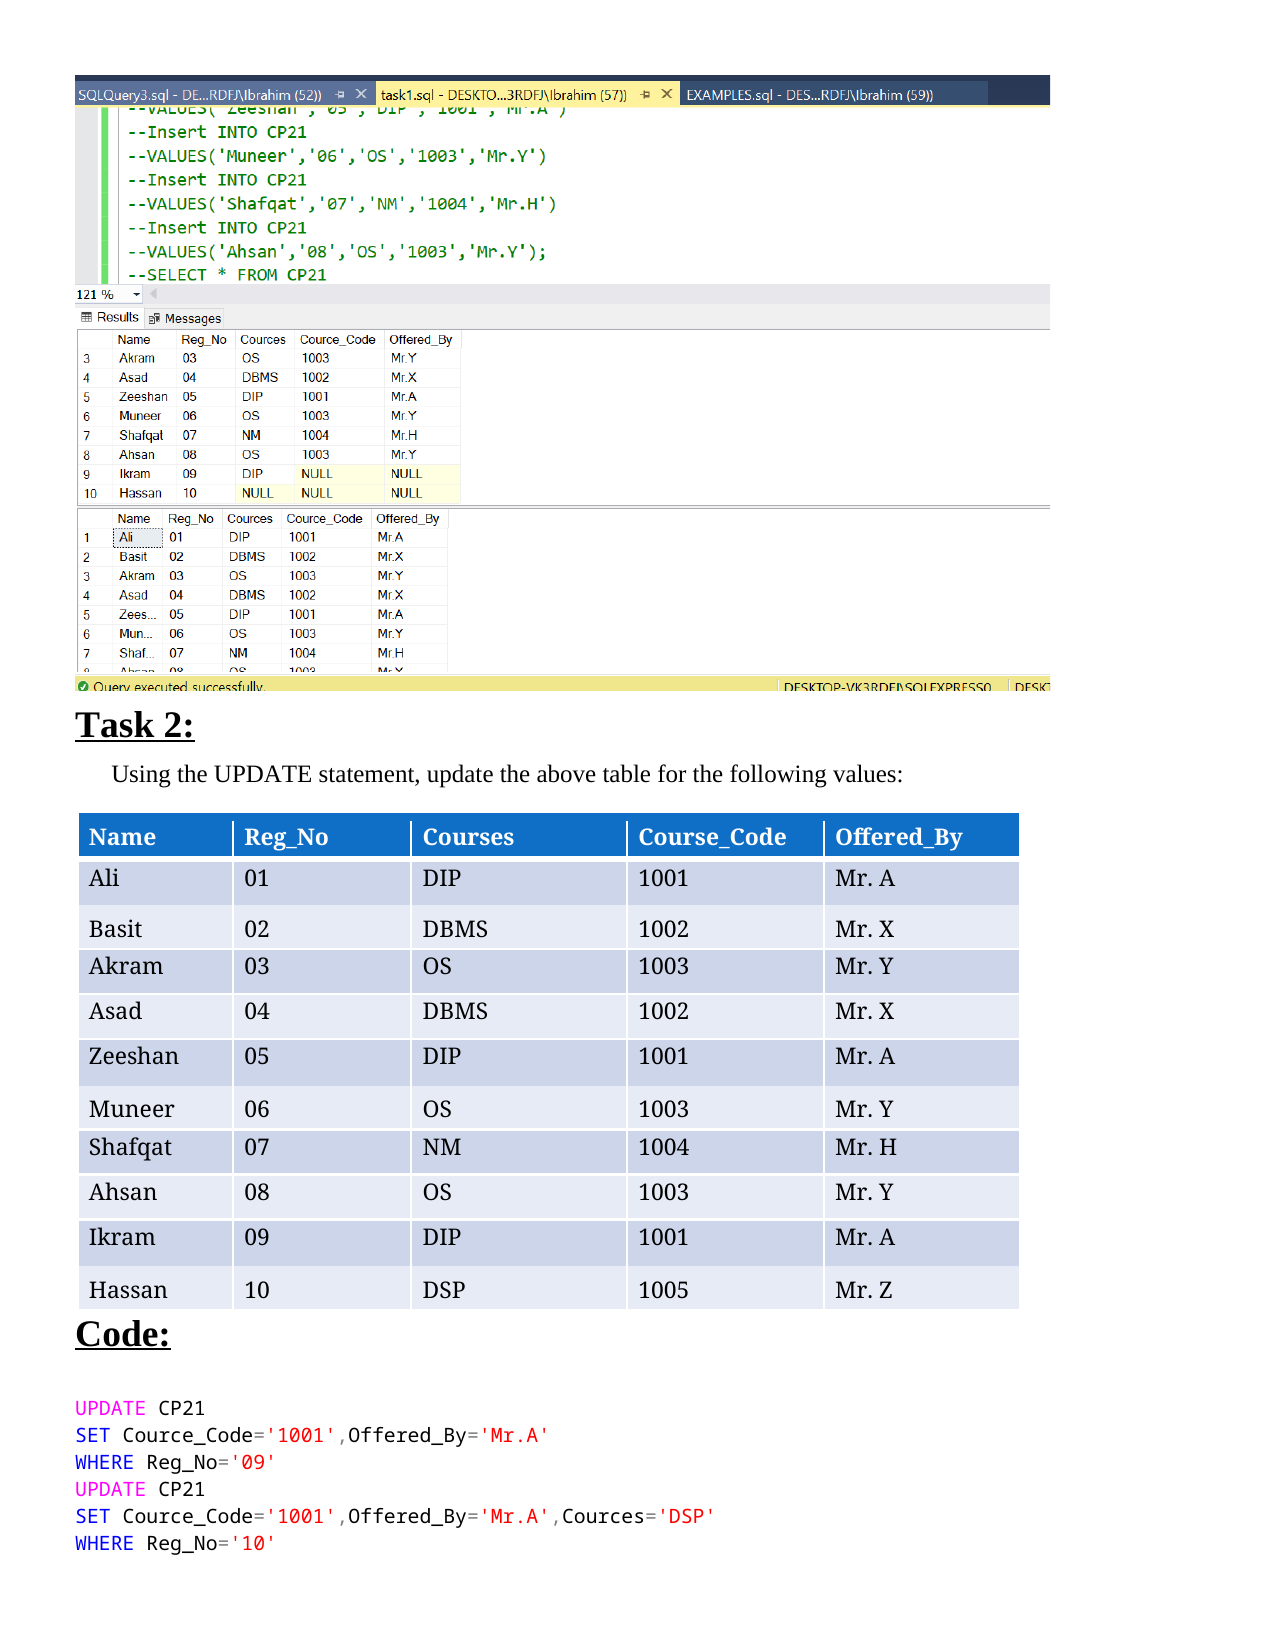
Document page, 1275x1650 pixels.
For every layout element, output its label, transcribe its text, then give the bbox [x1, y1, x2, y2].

table_cell Mr. X [825, 995, 1019, 1038]
text UPDATE CP21 [75, 1394, 1200, 1421]
table_cell Ikram [79, 1221, 232, 1266]
table_cell Ahsan [79, 1176, 232, 1218]
table_cell 09 [234, 1221, 410, 1266]
table_cell Muneer [79, 1093, 232, 1128]
table_cell Shafqat [79, 1131, 232, 1173]
table_cell Mr. Y [825, 1093, 1019, 1128]
table_cell Hassan [79, 1274, 232, 1309]
table_cell Mr. Y [825, 1176, 1019, 1218]
table_cell 07 [234, 1131, 410, 1173]
table_cell 1004 [628, 1131, 823, 1173]
text UPDATE CP21 [75, 1475, 1200, 1502]
text Using the UPDATE statement, update the above table for the following values: [111, 759, 1200, 788]
table_cell 1003 [628, 950, 823, 993]
table_cell NM [412, 1131, 626, 1173]
table_cell 1003 [628, 1093, 823, 1128]
table_header Name [79, 821, 232, 856]
table_cell DSP [412, 1274, 626, 1309]
table_cell 05 [234, 1040, 410, 1086]
text WHERE Reg_No='10' [75, 1529, 1200, 1556]
table_cell Akram [79, 950, 232, 993]
table_cell OS [412, 1176, 626, 1218]
text Task 2: [75, 703, 1193, 746]
text SET Cource_Code='1001',Offered_By='Mr.A' [75, 1421, 1200, 1448]
table_cell 1001 [628, 1221, 823, 1266]
table_header Courses [412, 821, 626, 856]
text WHERE Reg_No='09' [75, 1448, 1200, 1475]
table_cell DIP [412, 1221, 626, 1266]
table_cell OS [412, 950, 626, 993]
table_cell Zeeshan [79, 1040, 232, 1086]
table_cell DIP [412, 1040, 626, 1086]
text Code: [75, 1311, 1193, 1354]
table_cell 06 [234, 1093, 410, 1128]
table_cell 03 [234, 950, 410, 993]
table_cell Ali [79, 862, 232, 905]
table_header Course_Code [628, 821, 823, 856]
table_cell Mr. X [825, 913, 1019, 948]
table_cell DBMS [412, 995, 626, 1038]
picture [75, 75, 1050, 691]
table_cell 02 [234, 913, 410, 948]
table_cell Asad [79, 995, 232, 1038]
table_cell DIP [412, 862, 626, 905]
table_cell 1001 [628, 1040, 823, 1086]
table_cell 1002 [628, 995, 823, 1038]
table_header Offered_By [825, 821, 1019, 856]
text SET Cource_Code='1001',Offered_By='Mr.A',Cources='DSP' [75, 1502, 1200, 1529]
table_cell 1003 [628, 1176, 823, 1218]
table_cell 1001 [628, 862, 823, 905]
table_cell 08 [234, 1176, 410, 1218]
table_cell 1005 [628, 1274, 823, 1309]
table_cell 01 [234, 862, 410, 905]
table_cell Mr. Z [825, 1274, 1019, 1309]
table_cell Mr. A [825, 1221, 1019, 1266]
table_cell Basit [79, 913, 232, 948]
table_cell 04 [234, 995, 410, 1038]
table_cell Mr. H [825, 1131, 1019, 1173]
table_header Reg_No [234, 821, 410, 856]
table_cell DBMS [412, 913, 626, 948]
table_cell Mr. A [825, 1040, 1019, 1086]
table_cell Mr. A [825, 862, 1019, 905]
table_cell 1002 [628, 913, 823, 948]
table_cell Mr. Y [825, 950, 1019, 993]
table_cell 10 [234, 1274, 410, 1309]
table_cell OS [412, 1093, 626, 1128]
